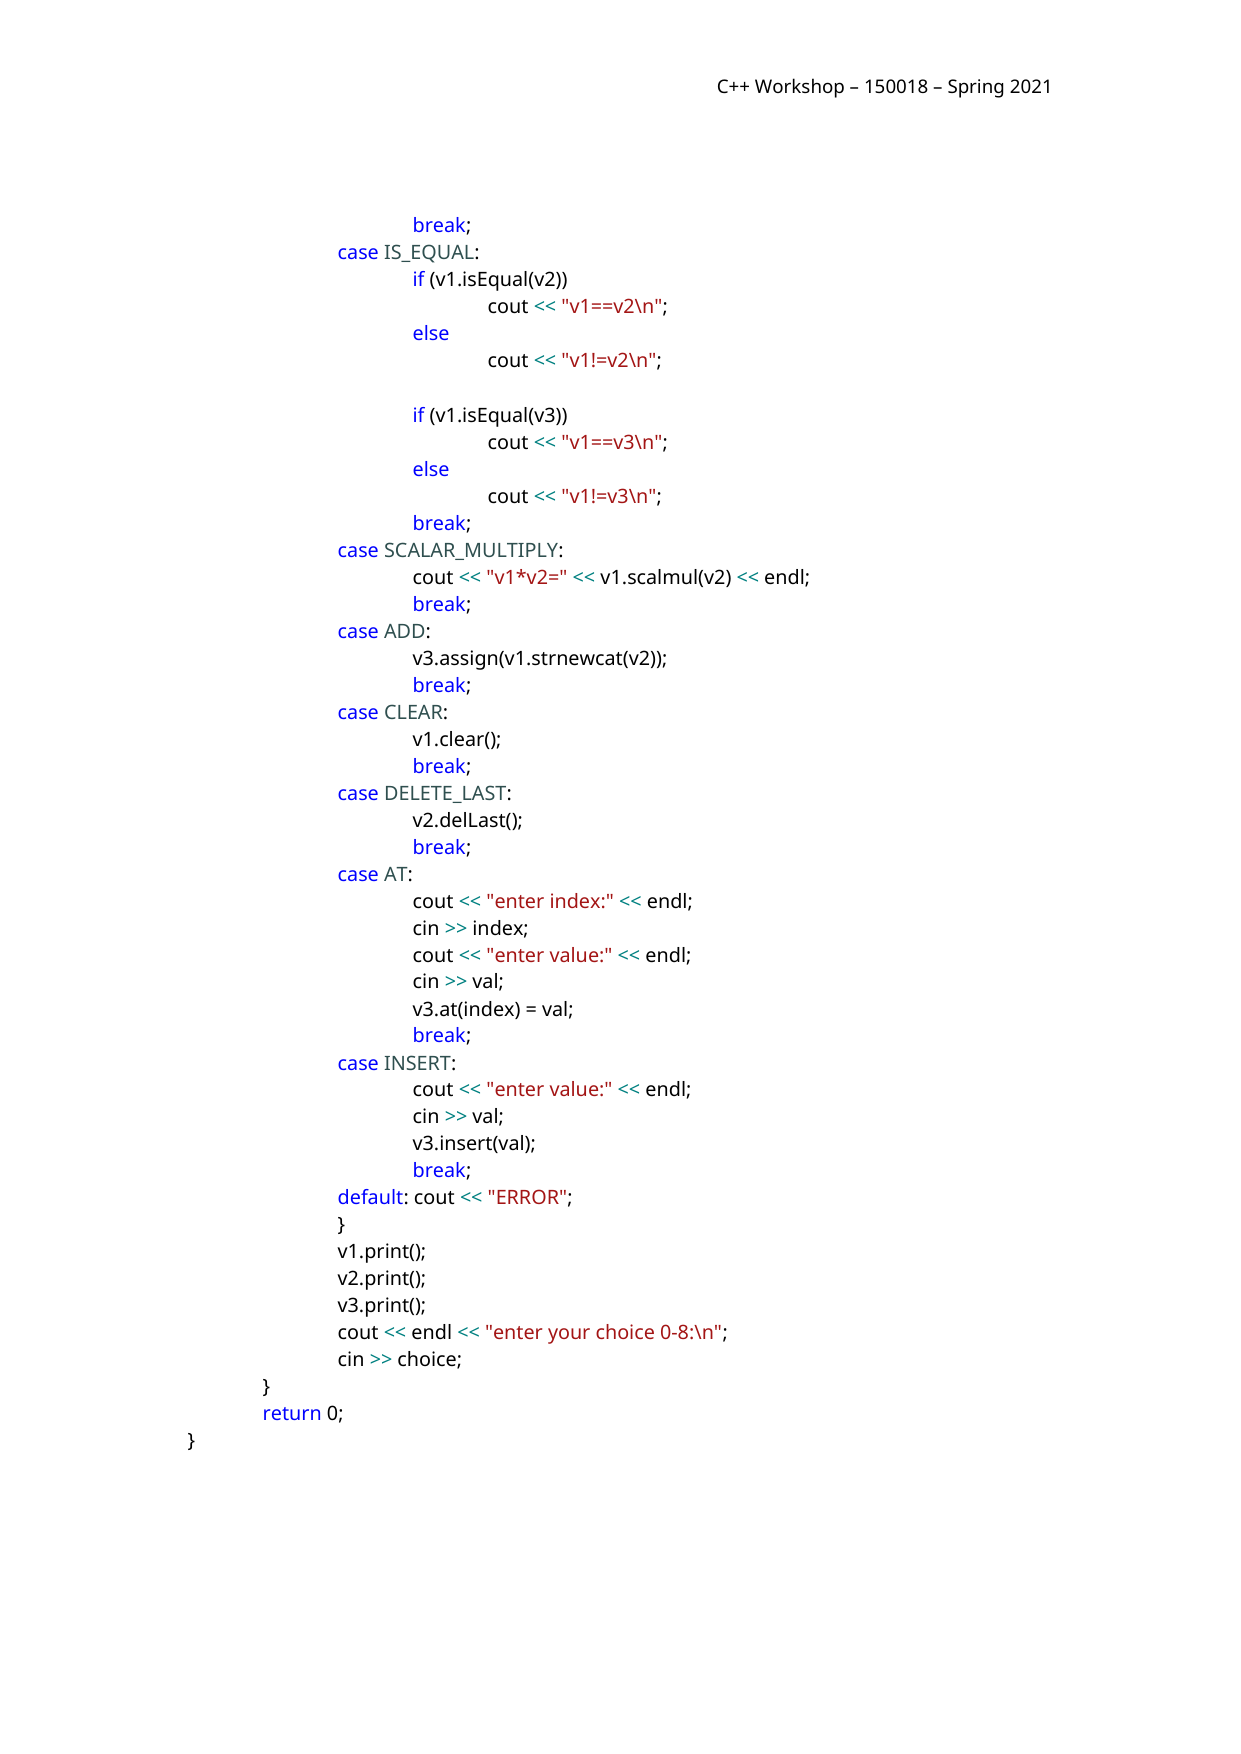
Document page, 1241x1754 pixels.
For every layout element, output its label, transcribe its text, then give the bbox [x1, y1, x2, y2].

text v2.delLast(); [187, 806, 1053, 833]
text return 0; [187, 1399, 1053, 1426]
text else [187, 455, 1053, 482]
text case IS_EQUAL: [187, 238, 1053, 265]
text break; [187, 752, 1053, 779]
text cin >> val; [187, 1103, 1053, 1130]
text v3.assign(v1.strnewcat(v2)); [187, 644, 1053, 671]
text cout << "v1!=v3\n"; [187, 482, 1053, 509]
text v3.insert(val); [187, 1130, 1053, 1157]
text case DELETE_LAST: [187, 779, 1053, 806]
text else [187, 319, 1053, 346]
text case CLEAR: [187, 698, 1053, 725]
text default: cout << "ERROR"; [187, 1184, 1053, 1211]
text break; [187, 1157, 1053, 1184]
text cout << "enter index:" << endl; [187, 887, 1053, 914]
text cout << "v1*v2=" << v1.scalmul(v2) << endl; [187, 563, 1053, 590]
text case INSERT: [187, 1049, 1053, 1076]
text break; [187, 1022, 1053, 1049]
text cin >> index; [187, 914, 1053, 941]
text v1.clear(); [187, 725, 1053, 752]
text cout << "enter value:" << endl; [187, 1076, 1053, 1103]
text cout << "v1==v2\n"; [187, 292, 1053, 319]
text break; [187, 211, 1053, 238]
text break; [187, 833, 1053, 860]
text cin >> choice; [187, 1346, 1053, 1372]
text break; [187, 671, 1053, 698]
text } [187, 1426, 1053, 1453]
text if (v1.isEqual(v3)) [187, 401, 1053, 428]
text v3.at(index) = val; [187, 995, 1053, 1022]
text break; [187, 590, 1053, 617]
text } [187, 1211, 1053, 1238]
text v1.print(); [187, 1238, 1053, 1264]
text break; [187, 509, 1053, 536]
text cin >> val; [187, 968, 1053, 995]
text cout << "v1==v3\n"; [187, 428, 1053, 455]
text v3.print(); [187, 1292, 1053, 1318]
text } [187, 1372, 1053, 1399]
text cout << "v1!=v2\n"; [187, 346, 1053, 373]
text if (v1.isEqual(v2)) [187, 265, 1053, 292]
text case ADD: [187, 617, 1053, 644]
text v2.print(); [187, 1264, 1053, 1292]
text case AT: [187, 860, 1053, 887]
text cout << endl << "enter your choice 0-8:\n"; [187, 1318, 1053, 1346]
text cout << "enter value:" << endl; [187, 941, 1053, 968]
text case SCALAR_MULTIPLY: [187, 536, 1053, 563]
